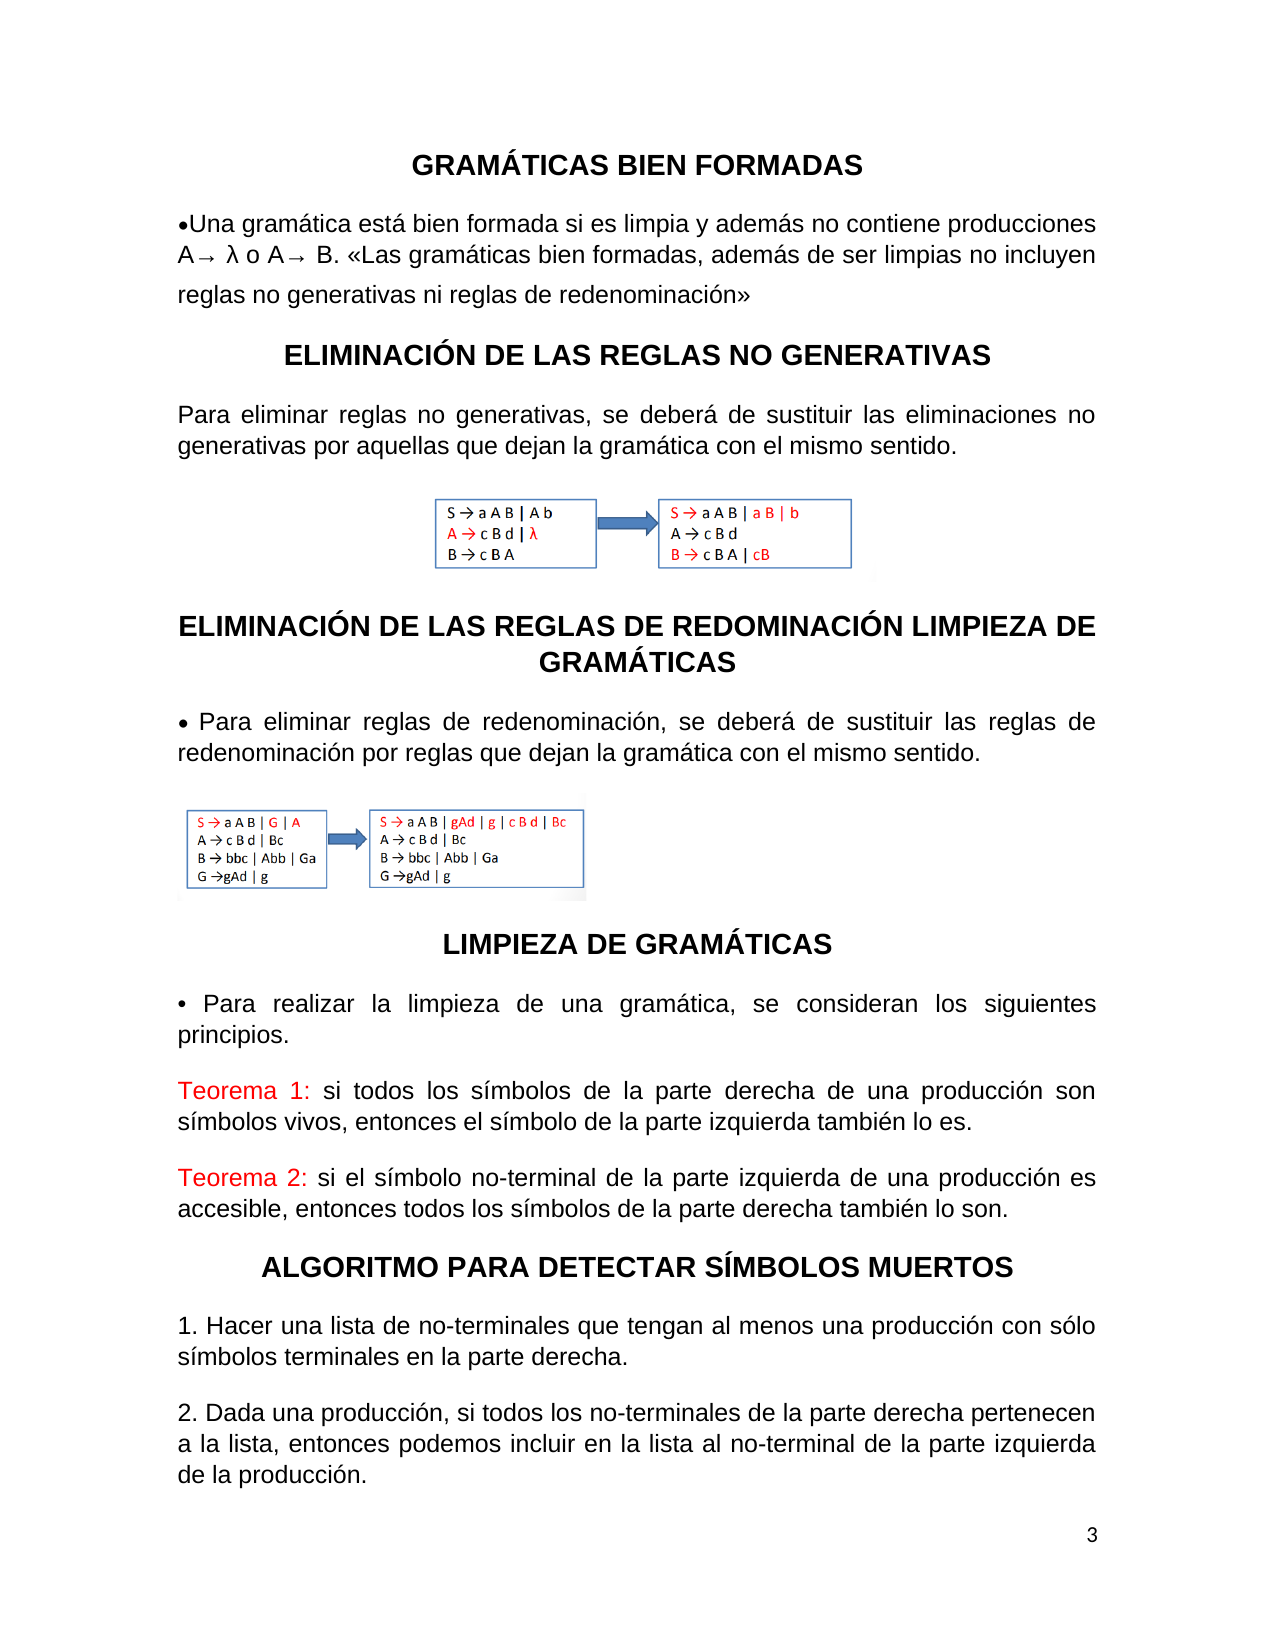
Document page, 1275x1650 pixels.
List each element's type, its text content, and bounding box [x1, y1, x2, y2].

text • Para eliminar reglas de redenominación, se deberá de sustituir las reglas de redenominación por reglas que dejan la gramática con el mismo sentido. [177, 706, 1098, 767]
text ELIMINACIÓN DE LAS REGLAS DE REDOMINACIÓN LIMPIEZA DE GRAMÁTICAS [177, 609, 1098, 679]
text 1. Hacer una lista de no-terminales que tengan al menos una producción con sólo símbolos terminales en la parte derecha. [177, 1311, 1098, 1371]
text GRAMÁTICAS BIEN FORMADAS [177, 148, 1098, 181]
text • Para realizar la limpieza de una gramática, se consideran los siguientes principios. [177, 988, 1098, 1048]
text Teorema 2: si el símbolo no-terminal de la parte izquierda de una producción es accesible, entonces todos los símbolos de la parte derecha también lo son. [177, 1163, 1098, 1222]
text Para eliminar reglas no generativas, se deberá de sustituir las eliminaciones no generativas por aquellas que dejan la gramática con el mismo sentido. [177, 399, 1098, 459]
text ALGORITMO PARA DETECTAR SÍMBOLOS MUERTOS [177, 1250, 1098, 1283]
text LIMPIEZA DE GRAMÁTICAS [177, 927, 1098, 961]
text ELIMINACIÓN DE LAS REGLAS NO GENERATIVAS [177, 338, 1098, 372]
text Teorema 1: si todos los símbolos de la parte derecha de una producción son símbolos vivos, entonces el símbolo de la parte izquierda también lo es. [177, 1076, 1098, 1135]
picture [398, 486, 877, 582]
text •Una gramática está bien formada si es limpia y además no contiene producciones A→ λ o A→ B. «Las gramáticas bien formadas, además de ser limpias no incluyen reglas no generativas ni reglas de redenominación» [177, 209, 1098, 310]
picture [177, 793, 587, 901]
text 2. Dada una producción, si todos los no-terminales de la parte derecha pertenecen a la lista, entonces podemos incluir en la lista al no-terminal de la parte izquierda de la producción. [177, 1398, 1098, 1489]
